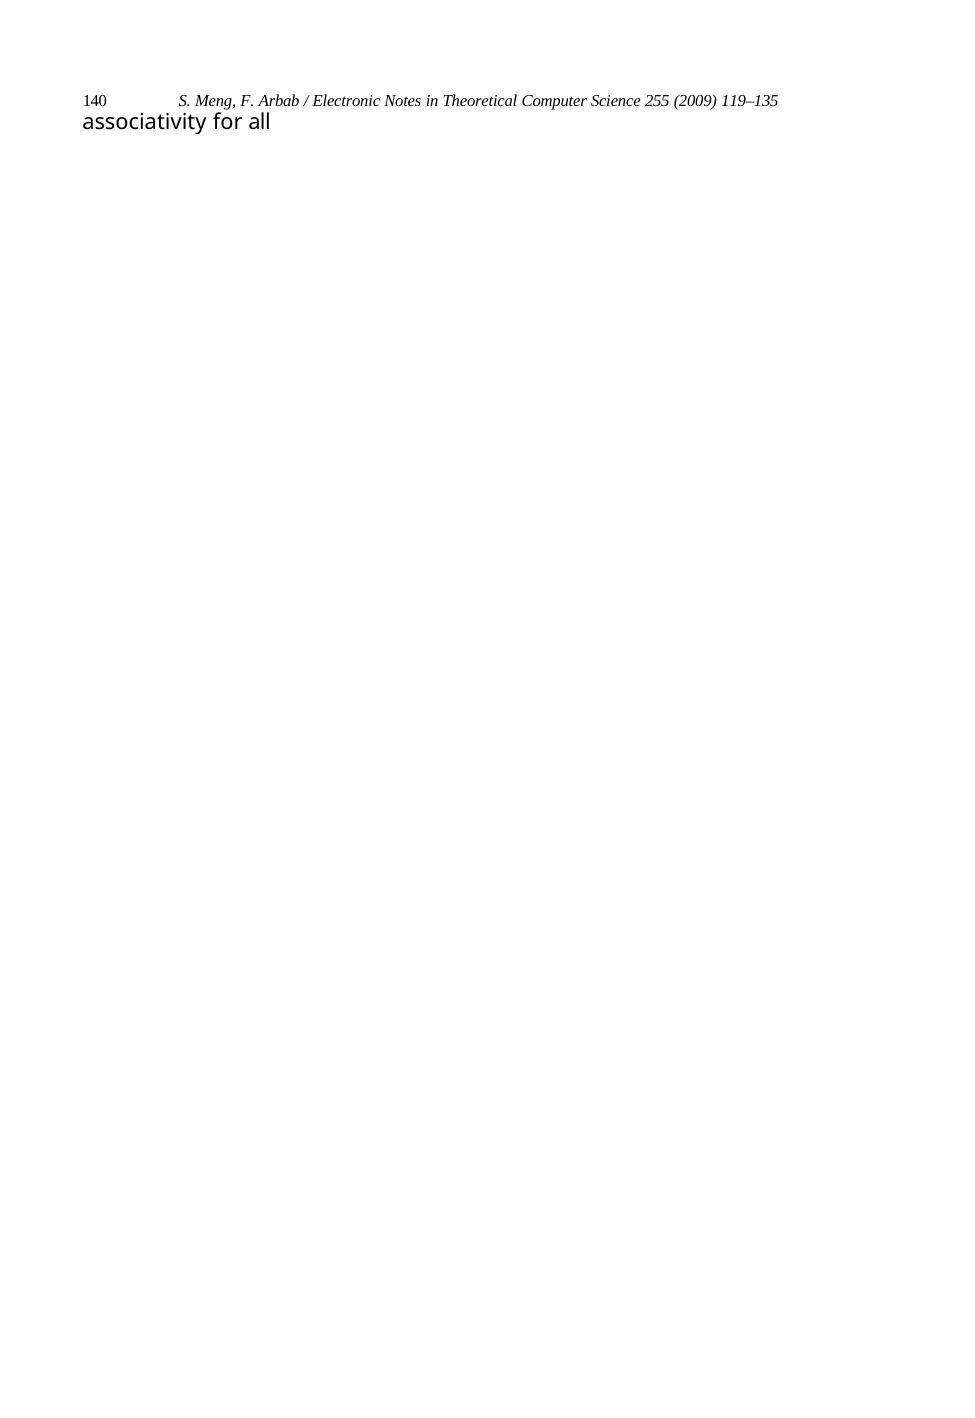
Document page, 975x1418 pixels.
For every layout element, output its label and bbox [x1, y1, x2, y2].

text [82, 108, 888, 134]
